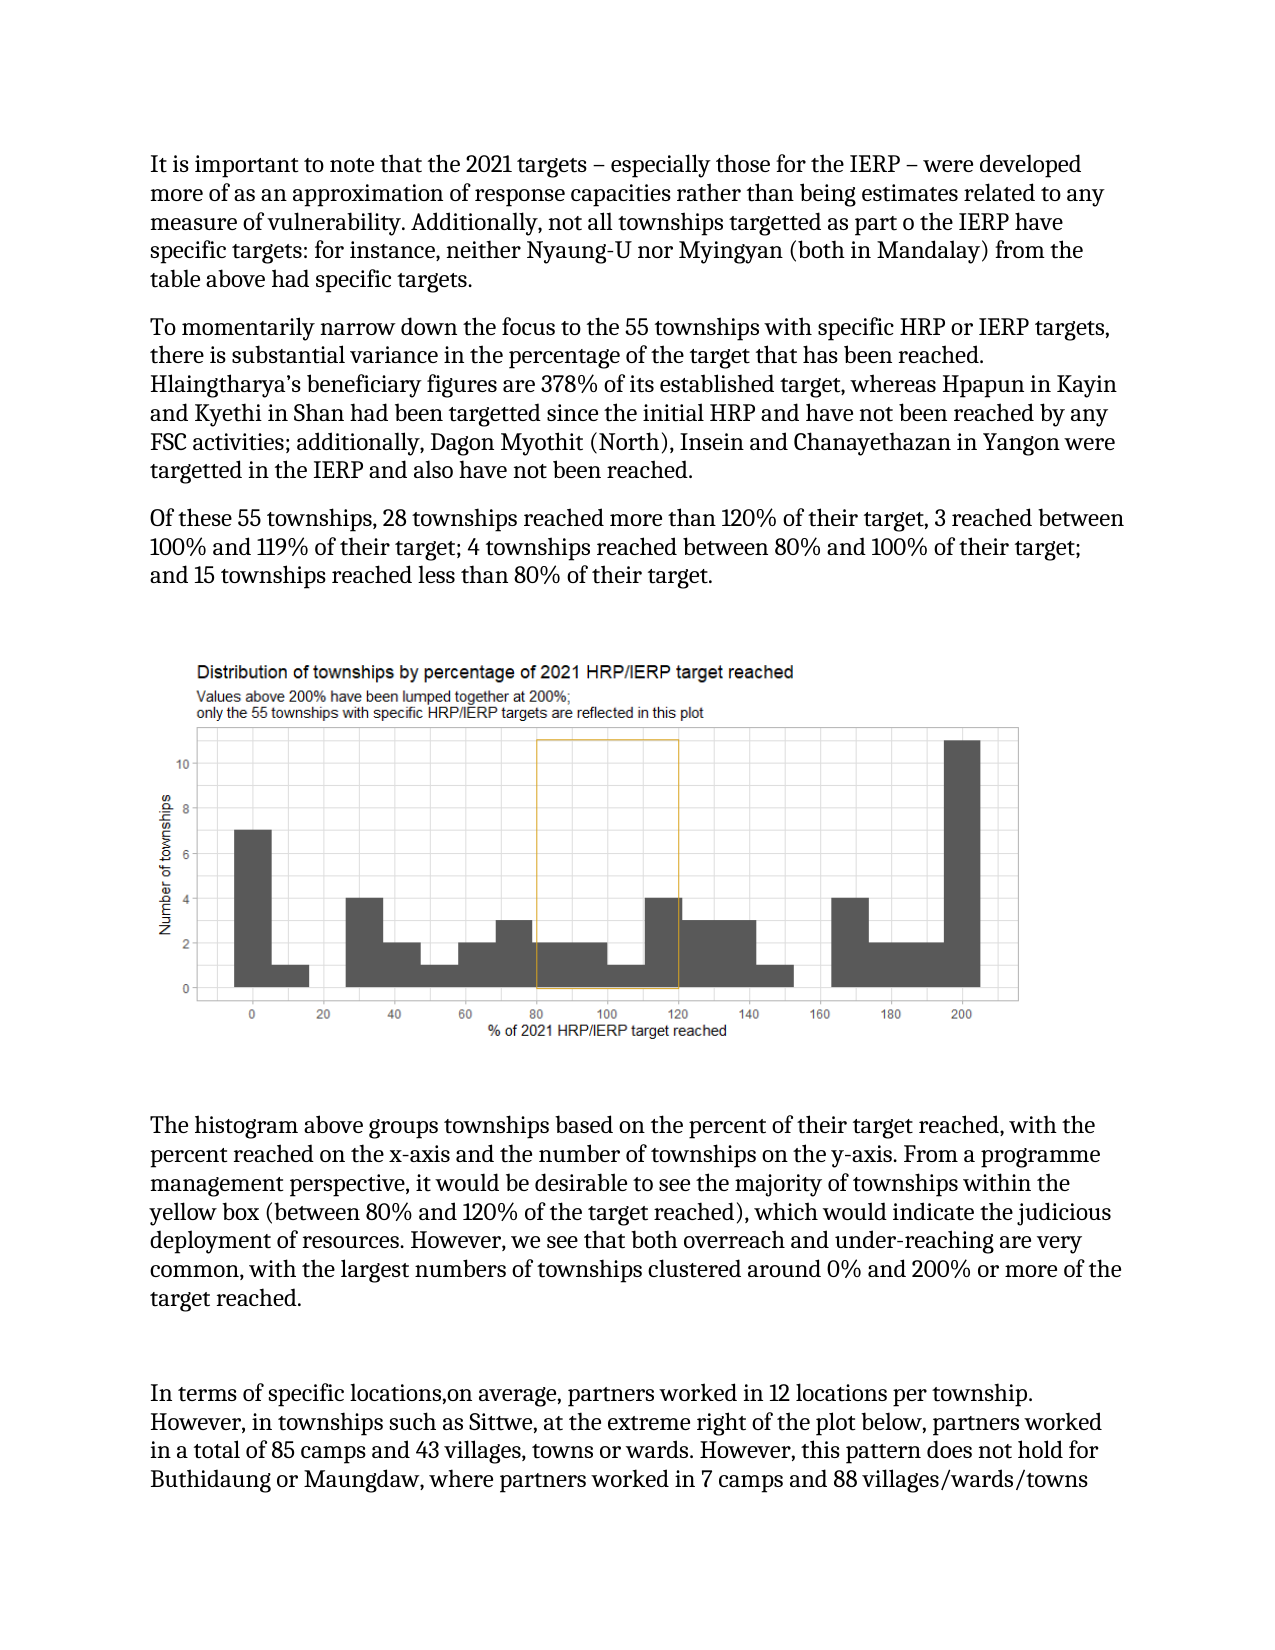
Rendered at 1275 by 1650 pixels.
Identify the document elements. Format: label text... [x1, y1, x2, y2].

picture [150, 656, 1025, 1046]
text It is important to note that the 2021 targets – especially those for the IERP – were developed more of as an approximation of response capacities rather than being estimates related to any measure of vulnerability. Additionally, not all townships targetted as part o the IERP have specific targets: for instance, neither Nyaung-U nor Myingyan (both in Mandalay) from the table above had specific targets. [150, 150, 1125, 294]
text Of these 55 townships, 28 townships reached more than 120% of their target, 3 reached between 100% and 119% of their target; 4 townships reached between 80% and 100% of their target; and 15 townships reached less than 80% of their target. [150, 504, 1125, 590]
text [150, 1379, 1125, 1494]
text The histogram above groups townships based on the percent of their target reached, with the percent reached on the x-axis and the number of townships on the y-axis. From a programme management perspective, it would be desirable to see the majority of townships within the yellow box (between 80% and 120% of the target reached), which would indicate the judicious deployment of resources. However, we see that both overreach and under-reaching are very common, with the largest numbers of townships clustered around 0% and 200% or more of the target reached. [150, 1111, 1125, 1313]
text To momentarily narrow down the focus to the 55 townships with specific HRP or IERP targets, there is substantial variance in the percentage of the target that has been reached. Hlaingtharya’s beneficiary figures are 378% of its established target, whereas Hpapun in Kayin and Kyethi in Shan had been targetted since the initial HRP and have not been reached by any FSC activities; additionally, Dagon Myothit (North), Insein and Chanayethazan in Yangon were targetted in the IERP and also have not been reached. [150, 312, 1125, 485]
